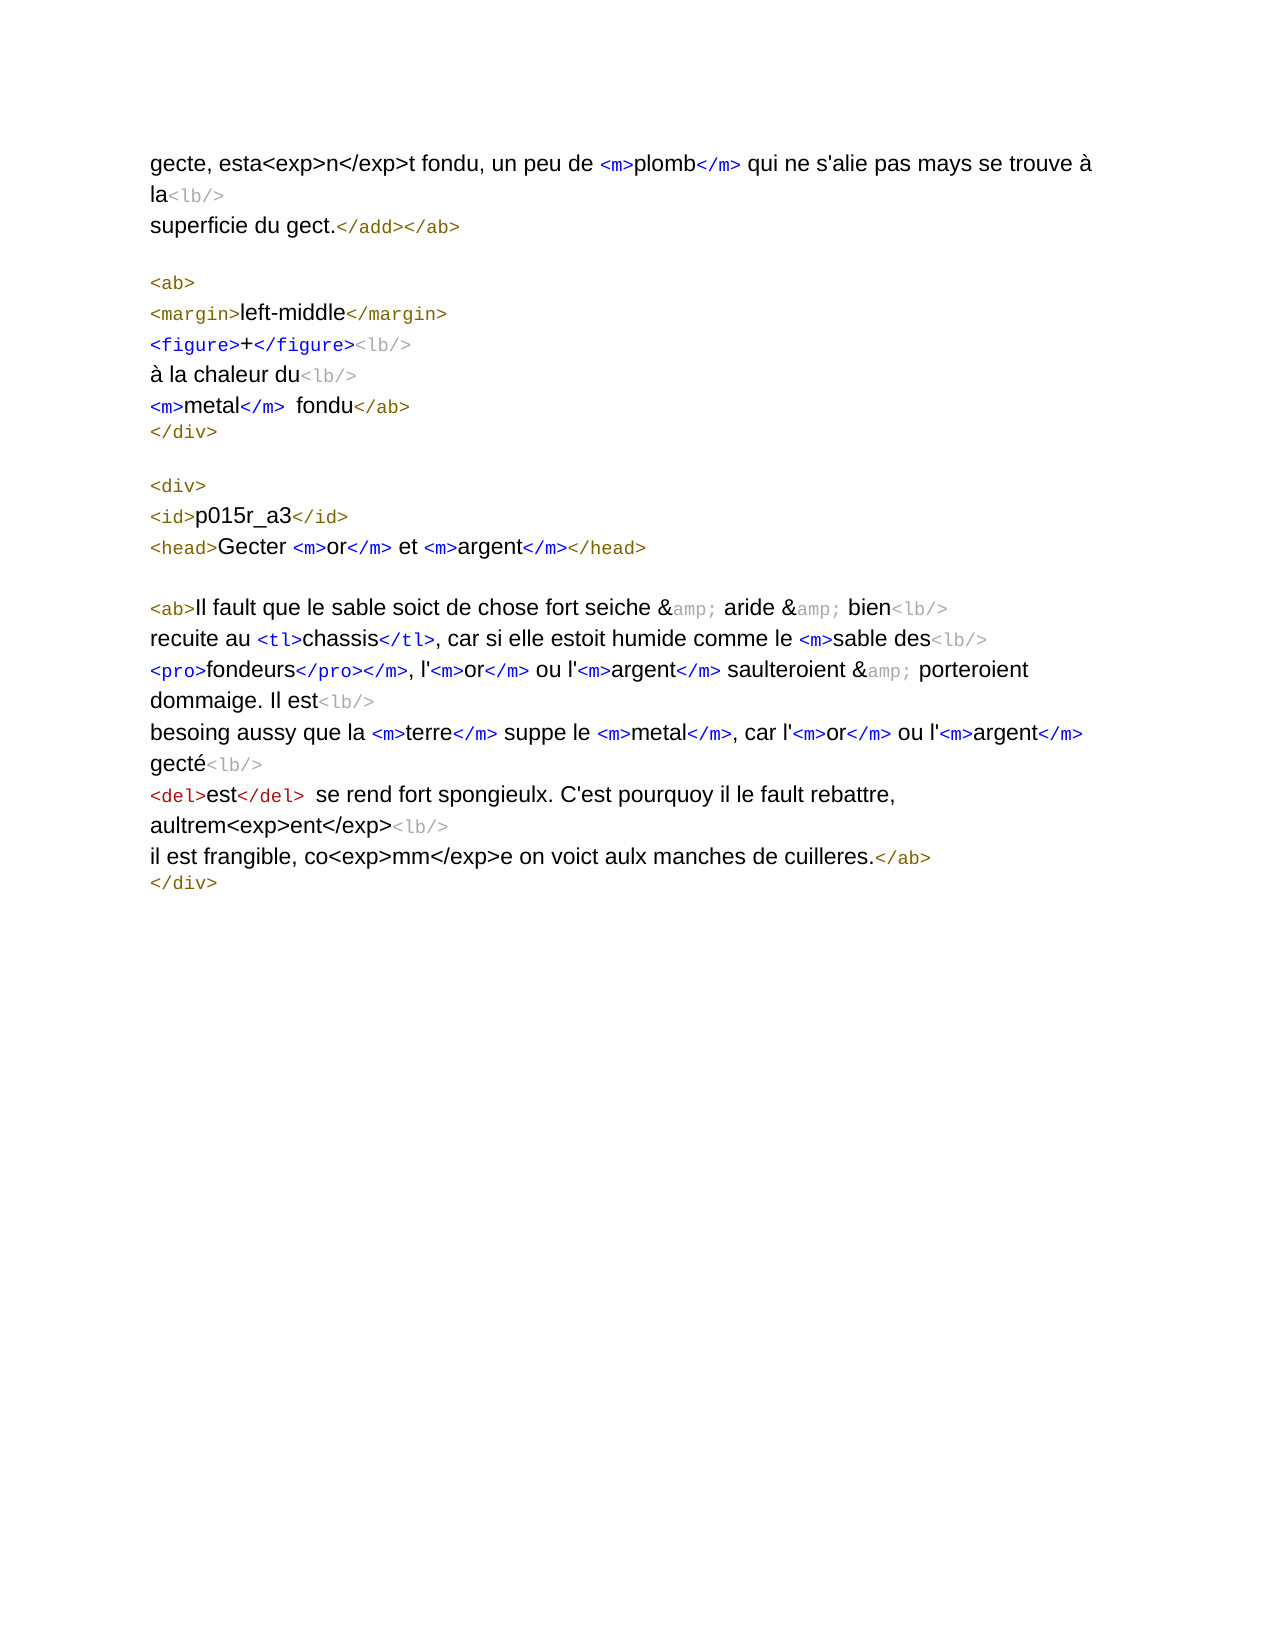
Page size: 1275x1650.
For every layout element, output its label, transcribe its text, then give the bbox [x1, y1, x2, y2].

text <del>est</del> se rend fort spongieulx. C'est pourquoy il le fault rebattre, aultrem<exp>ent</exp><lb/> [150, 781, 1125, 839]
text besoing aussy que la <m>terre</m> suppe le <m>metal</m>, car l'<m>or</m> ou l'<m>argent</m> gecté<lb/> [150, 718, 1125, 777]
text <pro>fondeurs</pro></m>, l'<m>or</m> ou l'<m>argent</m> saulteroient &amp; porteroient dommaige. Il est<lb/> [150, 656, 1125, 714]
text <m>metal</m> fondu</ab> [150, 392, 1125, 419]
text <div> <id>p015r_a3</id> <head>Gecter <m>or</m> et <m>argent</m></head> [150, 447, 1125, 560]
text à la chaleur du<lb/> [150, 361, 1125, 388]
text recuite au <tl>chassis</tl>, car si elle estoit humide comme le <m>sable des<lb/> [150, 625, 1125, 652]
text </div> [150, 423, 1125, 444]
text <ab>Il fault que le sable soict de chose fort seiche &amp; aride &amp; bien<lb/> [150, 594, 1125, 621]
text gecte, esta<exp>n</exp>t fondu, un peu de <m>plomb</m> qui ne s'alie pas mays se trouve à la<lb/> [150, 150, 1125, 208]
text <ab> <margin>left-middle</margin> <figure>+</figure><lb/> [150, 273, 1125, 357]
text </div> [150, 874, 1125, 895]
text superficie du gect.</add></ab> [150, 212, 1125, 239]
text il est frangible, co<exp>mm</exp>e on voict aulx manches de cuilleres.</ab> [150, 843, 1125, 870]
